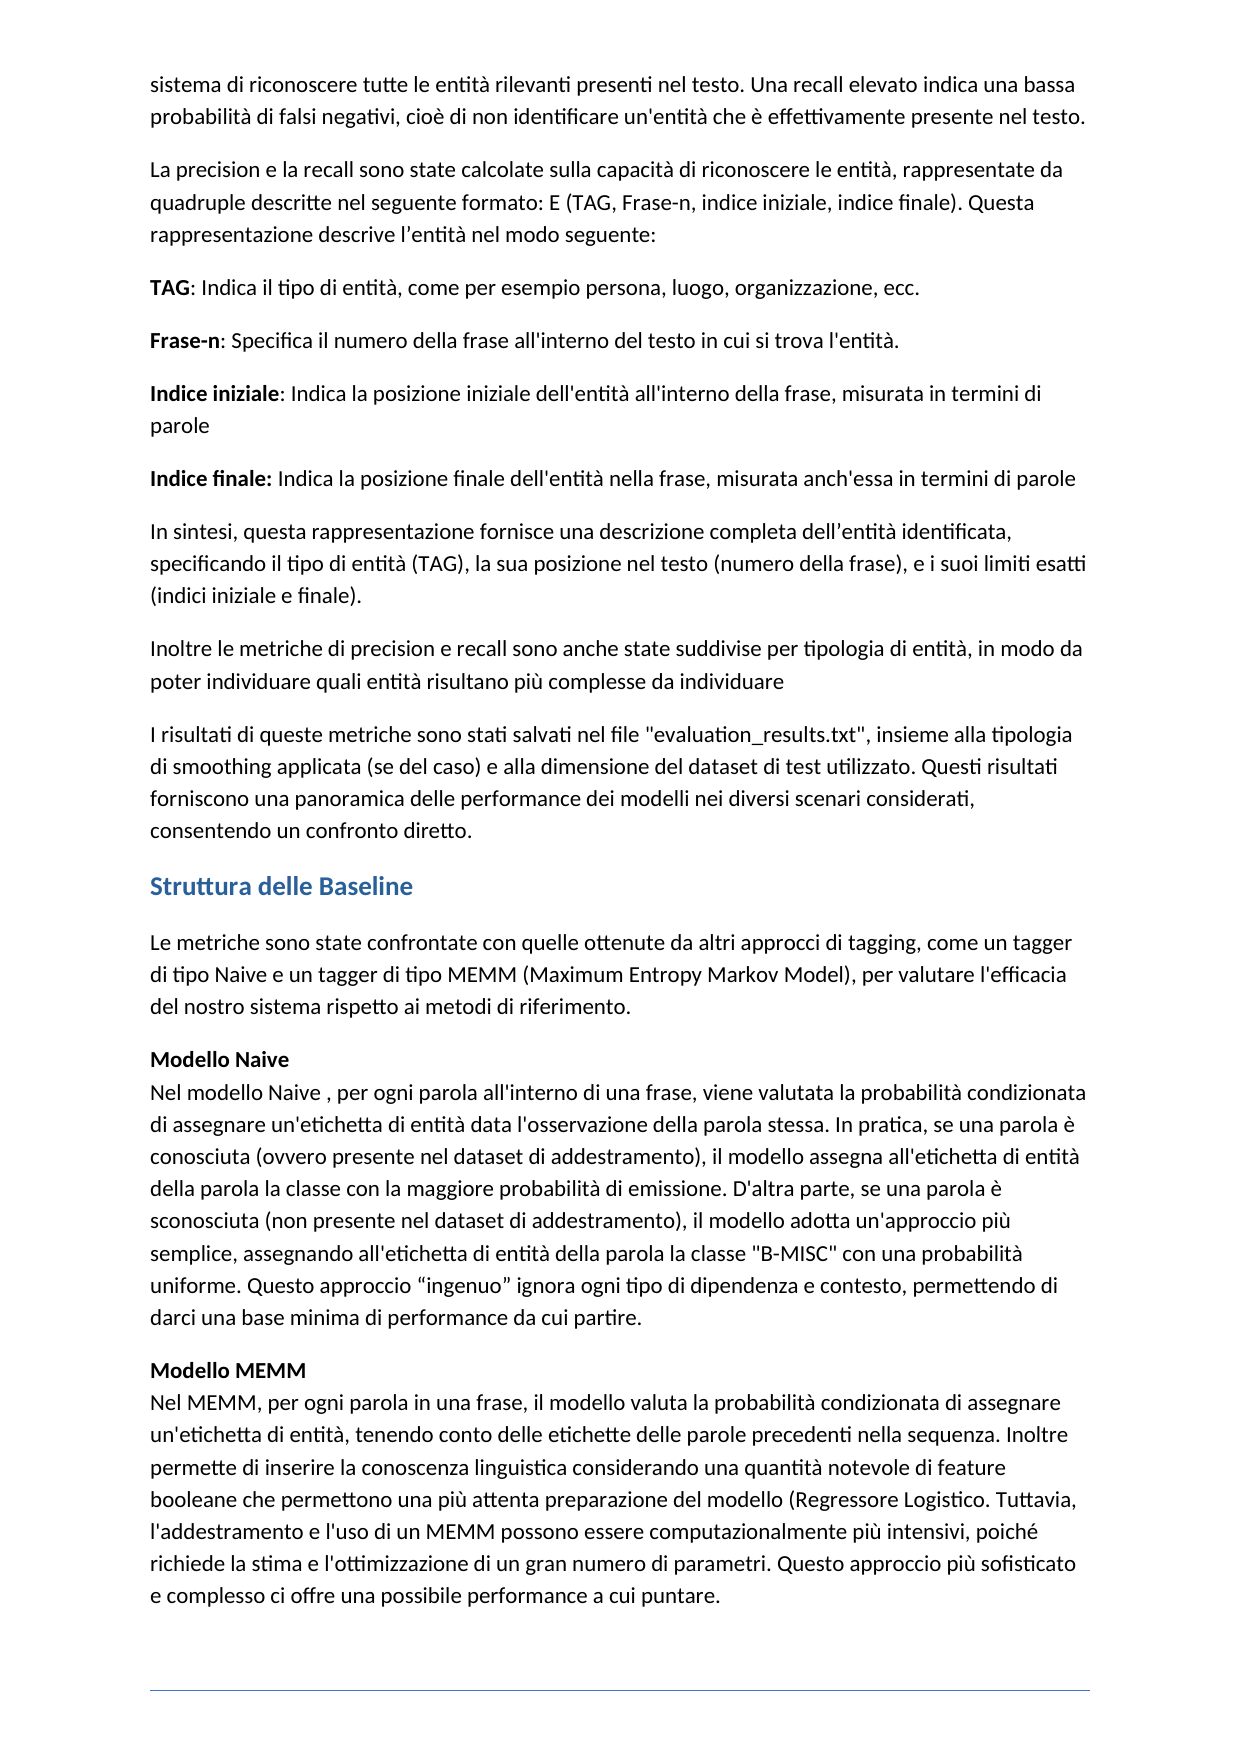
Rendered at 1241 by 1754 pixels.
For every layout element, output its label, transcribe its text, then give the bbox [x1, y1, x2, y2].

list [112, 70, 1090, 131]
text Le metriche sono state confrontate con quelle ottenute da altri approcci di tagging, come un tagger di tipo Naive e un tagger di tipo MEMM (Maximum Entropy Markov Model), per valutare l'efficacia del nostro sistema rispetto ai metodi di riferimento. [150, 928, 1090, 1021]
list In sintesi, questa rappresentazione fornisce una descrizione completa dell’entità identificata, specificando il tipo di entità (TAG), la sua posizione nel testo (numero della frase), e i suoi limiti esatti (indici iniziale e finale). [150, 517, 1090, 609]
list I risultati di queste metriche sono stati salvati nel file "evaluation_results.txt", insieme alla tipologia di smoothing applicata (se del caso) e alla dimensione del dataset di test utilizzato. Questi risultati forniscono una panoramica delle performance dei modelli nei diversi scenari considerati, consentendo un confronto diretto. [150, 720, 1090, 844]
list Struttura delle Baseline [150, 869, 1090, 902]
list Frase-n: Specifica il numero della frase all'interno del testo in cui si trova l'entità. [150, 326, 1090, 354]
list Inoltre le metriche di precision e recall sono anche state suddivise per tipologia di entità, in modo da poter individuare quali entità risultano più complesse da individuare [150, 634, 1090, 695]
text Modello MEMM Nel MEMM, per ogni parola in una frase, il modello valuta la probabilità condizionata di assegnare un'etichetta di entità, tenendo conto delle etichette delle parole precedenti nella sequenza. Inoltre permette di inserire la conoscenza linguistica considerando una quantità notevole di feature booleane che permettono una più attenta preparazione del modello (Regressore Logistico. Tuttavia, l'addestramento e l'uso di un MEMM possono essere computazionalmente più intensivi, poiché richiede la stima e l'ottimizzazione di un gran numero di parametri. Questo approccio più sofisticato e complesso ci offre una possibile performance a cui puntare. [150, 1356, 1090, 1609]
list TAG: Indica il tipo di entità, come per esempio persona, luogo, organizzazione, ecc. [150, 273, 1090, 301]
list Indice iniziale: Indica la posizione iniziale dell'entità all'interno della frase, misurata in termini di parole [150, 379, 1090, 439]
list Indice finale: Indica la posizione finale dell'entità nella frase, misurata anch'essa in termini di parole [150, 464, 1090, 492]
list La precision e la recall sono state calcolate sulla capacità di riconoscere le entità, rappresentate da quadruple descritte nel seguente formato: E (TAG, Frase-n, indice iniziale, indice finale). Questa rappresentazione descrive l’entità nel modo seguente: [150, 156, 1090, 248]
text Modello Naive Nel modello Naive , per ogni parola all'interno di una frase, viene valutata la probabilità condizionata di assegnare un'etichetta di entità data l'osservazione della parola stessa. In pratica, se una parola è conosciuta (ovvero presente nel dataset di addestramento), il modello assegna all'etichetta di entità della parola la classe con la maggiore probabilità di emissione. D'altra parte, se una parola è sconosciuta (non presente nel dataset di addestramento), il modello adotta un'approccio più semplice, assegnando all'etichetta di entità della parola la classe "B-MISC" con una probabilità uniforme. Questo approccio “ingenuo” ignora ogni tipo di dipendenza e contesto, permettendo di darci una base minima di performance da cui partire. [150, 1046, 1090, 1331]
